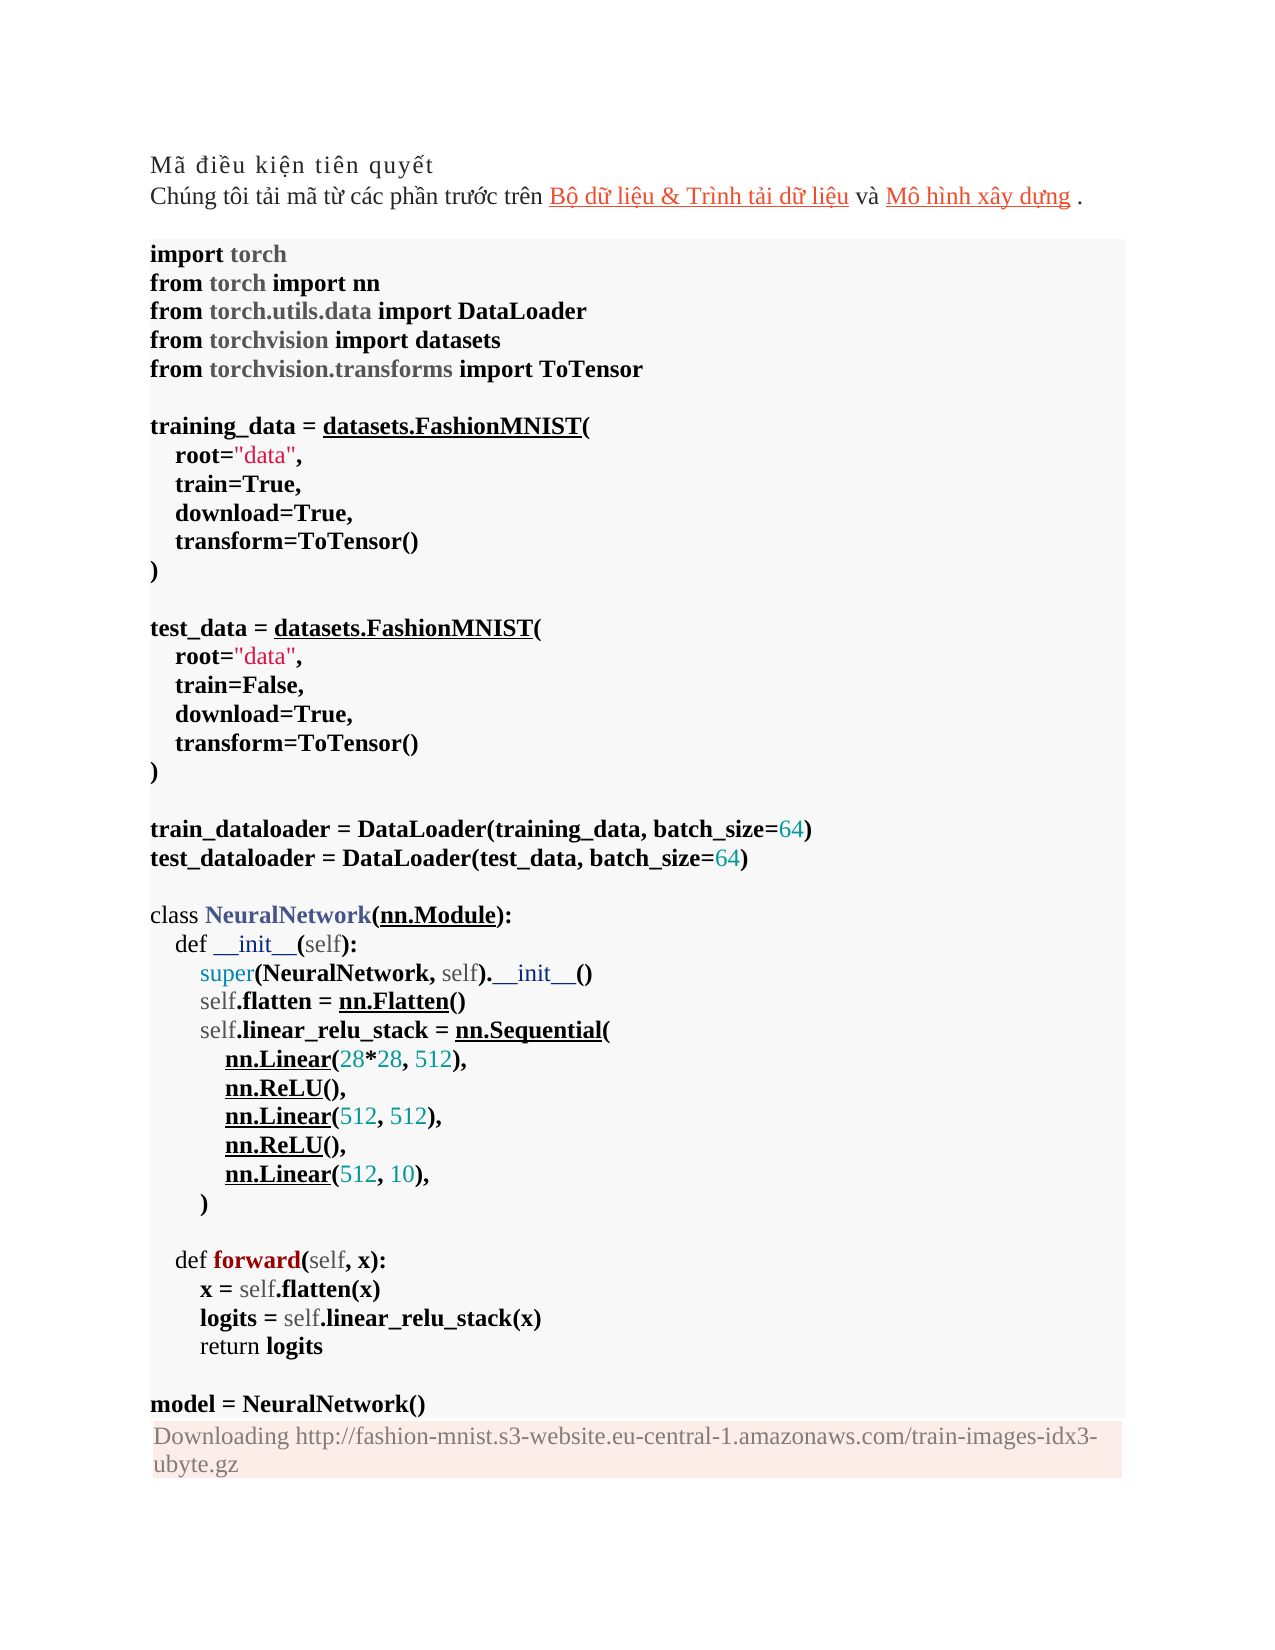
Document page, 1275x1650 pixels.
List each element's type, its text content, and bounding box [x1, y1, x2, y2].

text model = NeuralNetwork() [150, 1389, 1125, 1418]
text train=False, [150, 670, 1125, 699]
text nn.Linear(512, 10), [150, 1159, 1125, 1188]
text super(NeuralNetwork, self).__init__() [150, 958, 1125, 986]
text x = self.flatten(x) [150, 1274, 1125, 1303]
text root="data", [150, 440, 1125, 469]
text Chúng tôi tải mã từ các phần trước trên Bộ dữ liệu & Trình tải dữ liệu và Mô hình xây dựng . [150, 181, 1125, 210]
text training_data = datasets.FashionMNIST( [150, 411, 1125, 440]
text self.flatten = nn.Flatten() [150, 986, 1125, 1015]
text from torchvision import datasets [150, 325, 1125, 354]
text def __init__(self): [150, 929, 1125, 958]
text nn.ReLU(), [150, 1073, 1125, 1101]
text ) [150, 1188, 1125, 1216]
text test_data = datasets.FashionMNIST( [150, 613, 1125, 641]
text root="data", [150, 641, 1125, 670]
text nn.Linear(512, 512), [150, 1101, 1125, 1130]
text self.linear_relu_stack = nn.Sequential( [150, 1015, 1125, 1044]
text return logits [150, 1331, 1125, 1360]
text download=True, [150, 498, 1125, 526]
text from torch import nn [150, 268, 1125, 296]
text def forward(self, x): [150, 1245, 1125, 1274]
text Downloading http://fashion-mnist.s3-website.eu-central-1.amazonaws.com/train-images-idx3-ubyte.gz [153, 1421, 1122, 1478]
text ) [150, 756, 1125, 785]
text from torchvision.transforms import ToTensor [150, 354, 1125, 383]
text test_dataloader = DataLoader(test_data, batch_size=64) [150, 843, 1125, 871]
subtitle Mã điều kiện tiên quyết [150, 150, 1125, 179]
text transform=ToTensor() [150, 728, 1125, 756]
text download=True, [150, 699, 1125, 728]
text from torch.utils.data import DataLoader [150, 296, 1125, 325]
text import torch [150, 239, 1125, 268]
text train_dataloader = DataLoader(training_data, batch_size=64) [150, 814, 1125, 843]
text transform=ToTensor() [150, 526, 1125, 555]
text train=True, [150, 469, 1125, 498]
text logits = self.linear_relu_stack(x) [150, 1303, 1125, 1331]
text nn.ReLU(), [150, 1130, 1125, 1159]
text nn.Linear(28*28, 512), [150, 1044, 1125, 1073]
text class NeuralNetwork(nn.Module): [150, 900, 1125, 929]
text ) [150, 555, 1125, 584]
